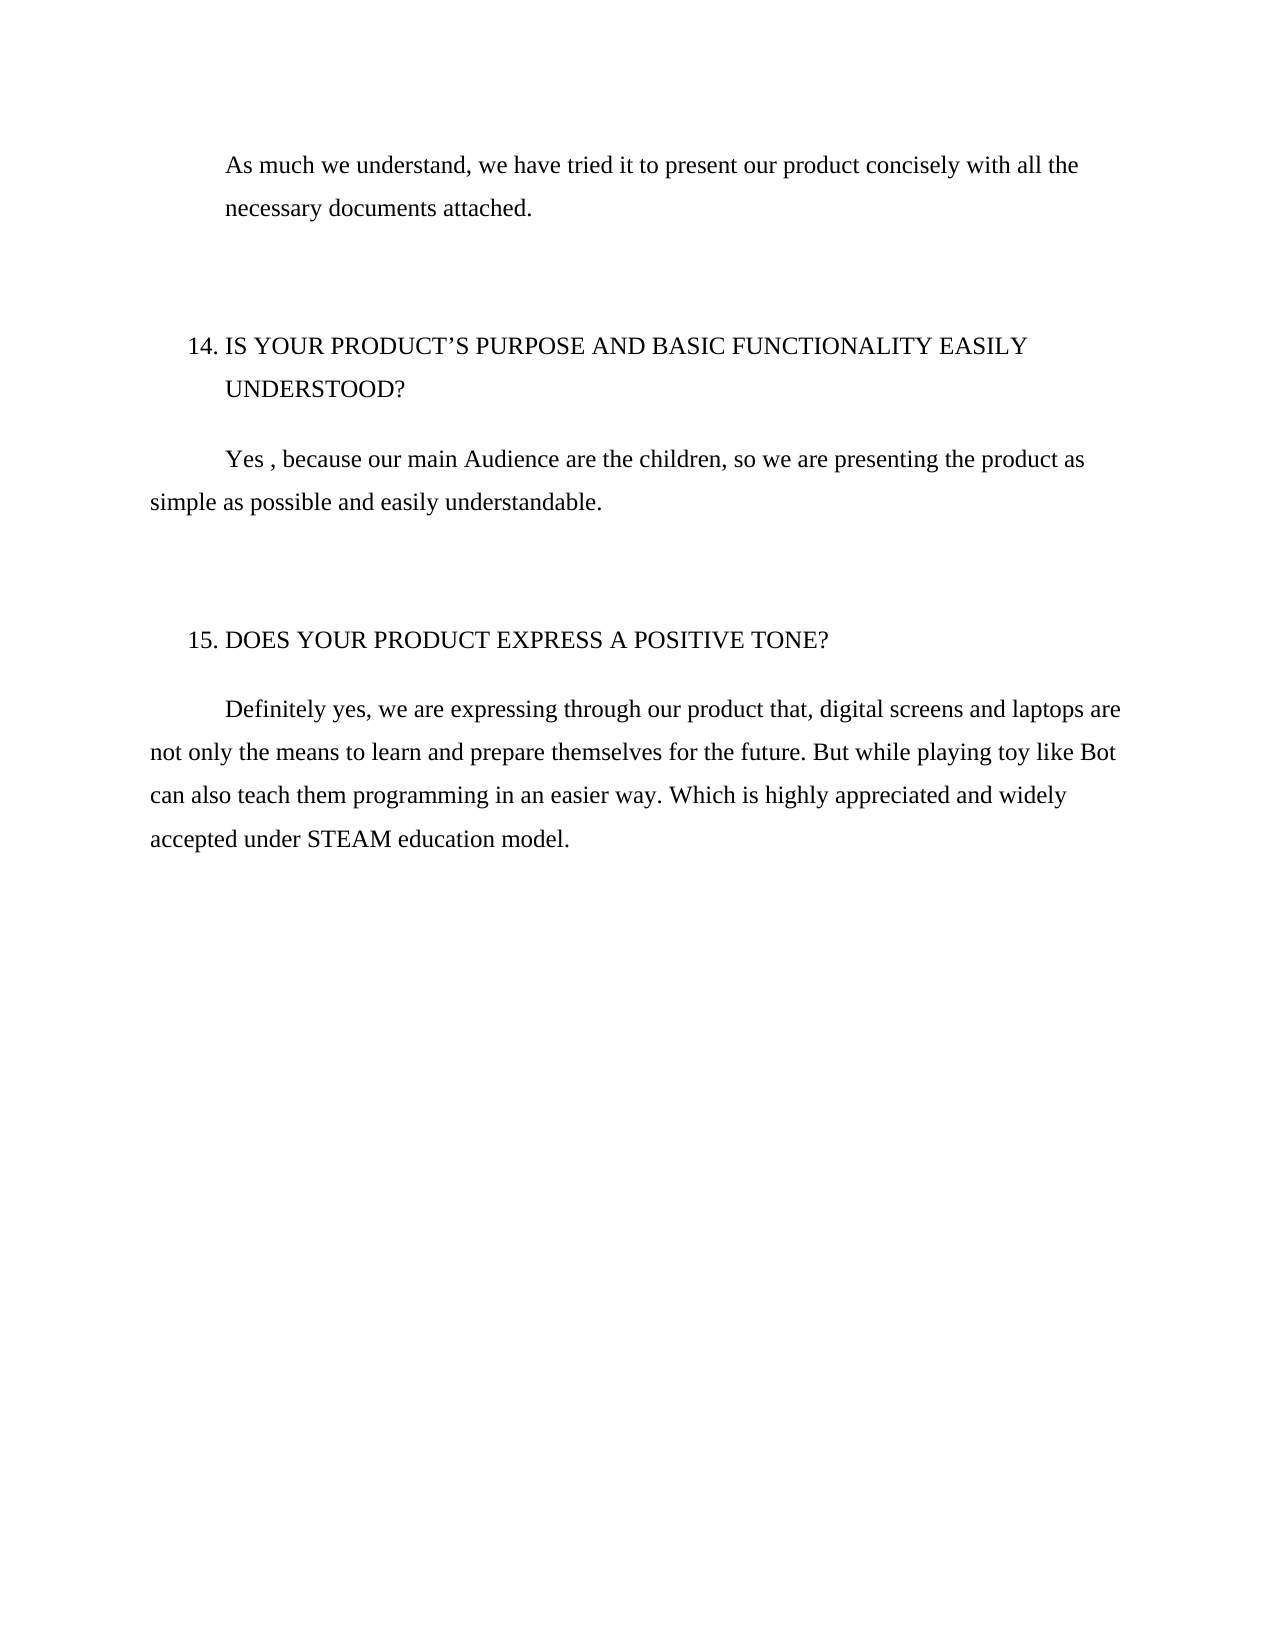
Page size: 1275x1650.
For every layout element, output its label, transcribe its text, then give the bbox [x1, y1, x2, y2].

list IS YOUR PRODUCT’S PURPOSE AND BASIC FUNCTIONALITY EASILY UNDERSTOOD? [187, 331, 1125, 403]
list DOES YOUR PRODUCT EXPRESS A POSITIVE TONE? [187, 625, 1125, 654]
text Definitely yes, we are expressing through our product that, digital screens and laptops are not only the means to learn and prepare themselves for the future. But while playing toy like Bot can also teach them programming in an easier way. Which is highly appreciated and widely accepted under STEAM education model. [150, 694, 1125, 852]
text Yes , because our main Audience are the children, so we are presenting the product as simple as possible and easily understandable. [150, 444, 1125, 516]
text As much we understand, we have tried it to present our product concisely with all the necessary documents attached. [225, 150, 1125, 222]
